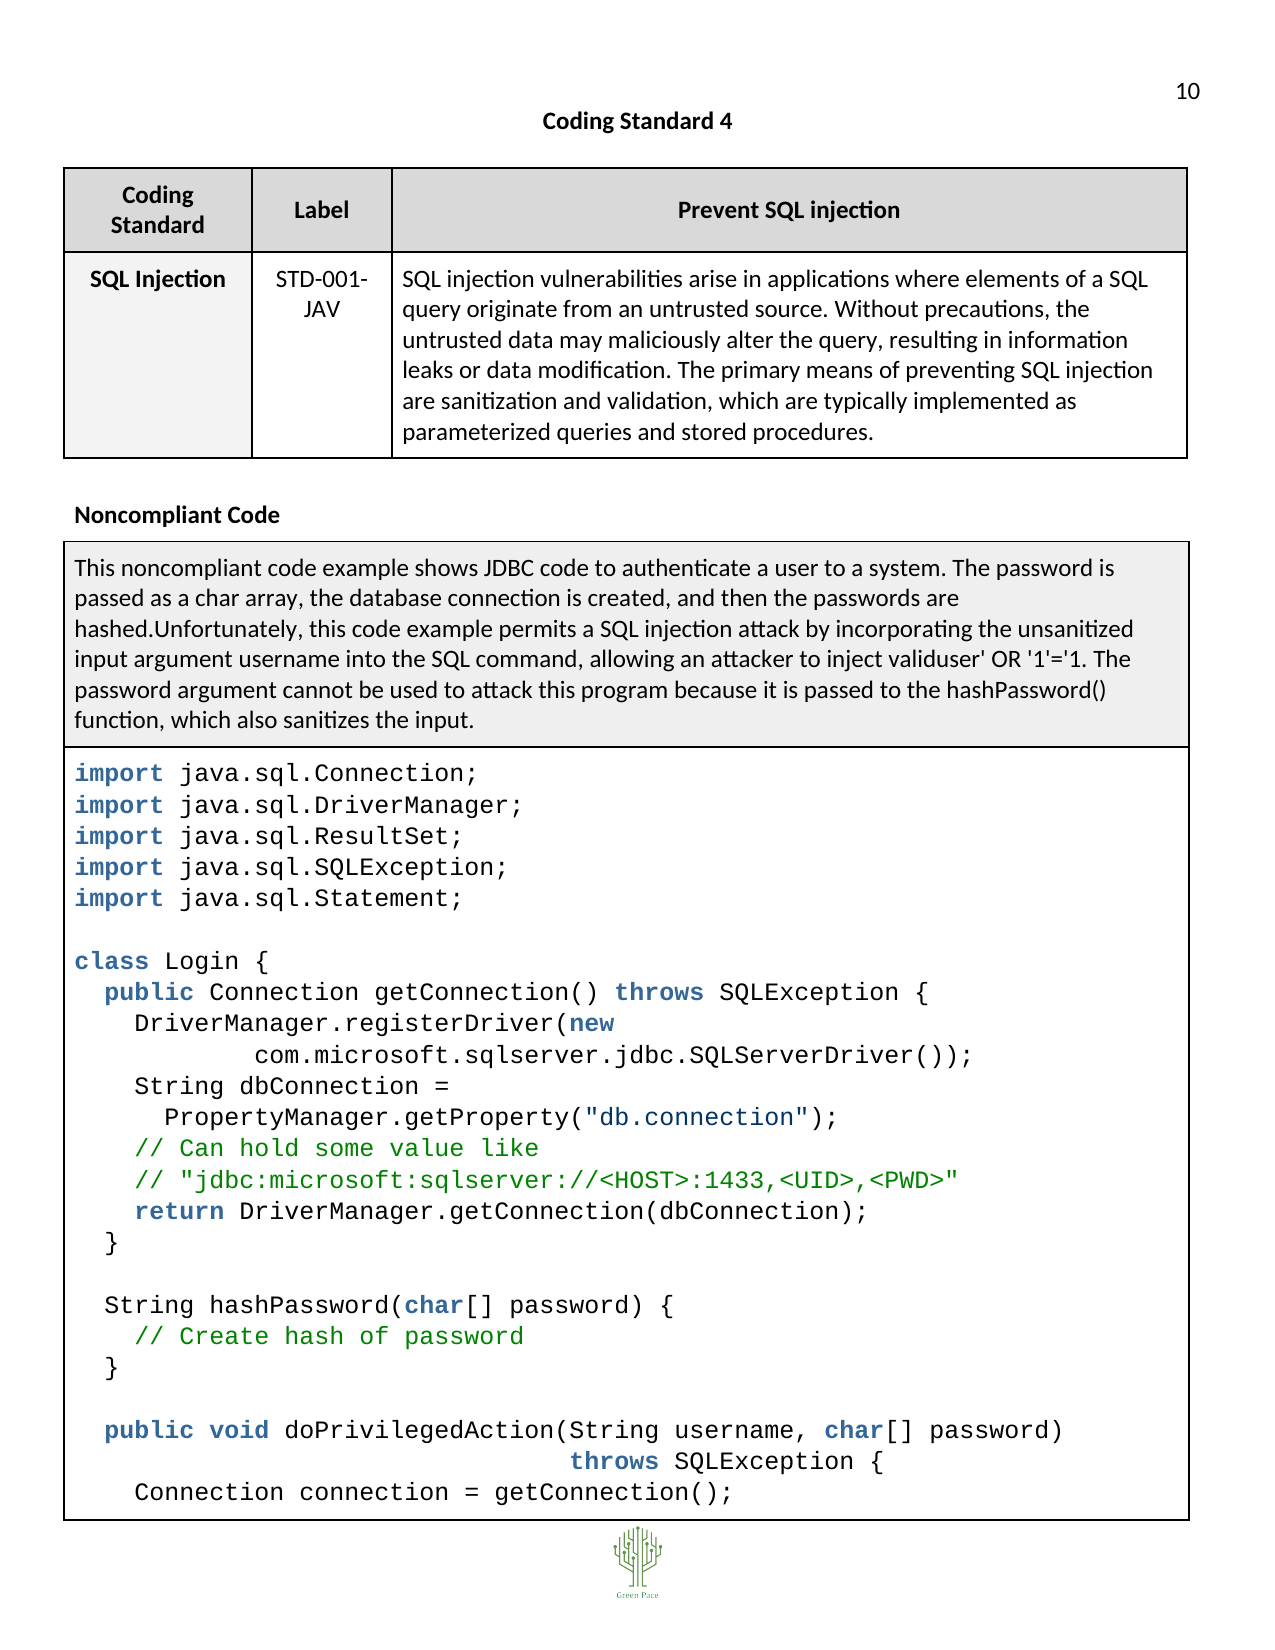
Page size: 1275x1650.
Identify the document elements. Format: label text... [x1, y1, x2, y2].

table_header Noncompliant Code [64, 489, 1189, 541]
table_cell SQL injection vulnerabilities arise in applications where elements of a SQL query originate from an untrusted source. Without precautions, the untrusted data may maliciously alter the query, resulting in information leaks or data modification. The primary means of preventing SQL injection are sanitization and validation, which are typically implemented as parameterized queries and stored procedures. [393, 253, 1186, 457]
table_cell STD-001-JAV [253, 253, 391, 457]
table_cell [65, 748, 1188, 1518]
table_cell SQL Injection [65, 253, 251, 457]
table_cell This noncompliant code example shows JDBC code to authenticate a user to a system. The password is passed as a char array, the database connection is created, and then the passwords are hashed.Unfortunately, this code example permits a SQL injection attack by incorporating the unsanitized input argument username into the SQL command, allowing an attacker to inject validuser' OR '1'='1. The password argument cannot be used to attack this program because it is passed to the hashPassword() function, which also sanitizes the input. [65, 542, 1188, 746]
table_header Coding Standard [65, 169, 251, 251]
subtitle Coding Standard 4 [75, 106, 1200, 136]
table_header Label [253, 169, 391, 251]
picture [605, 1521, 670, 1606]
table_header Prevent SQL injection [393, 169, 1186, 251]
